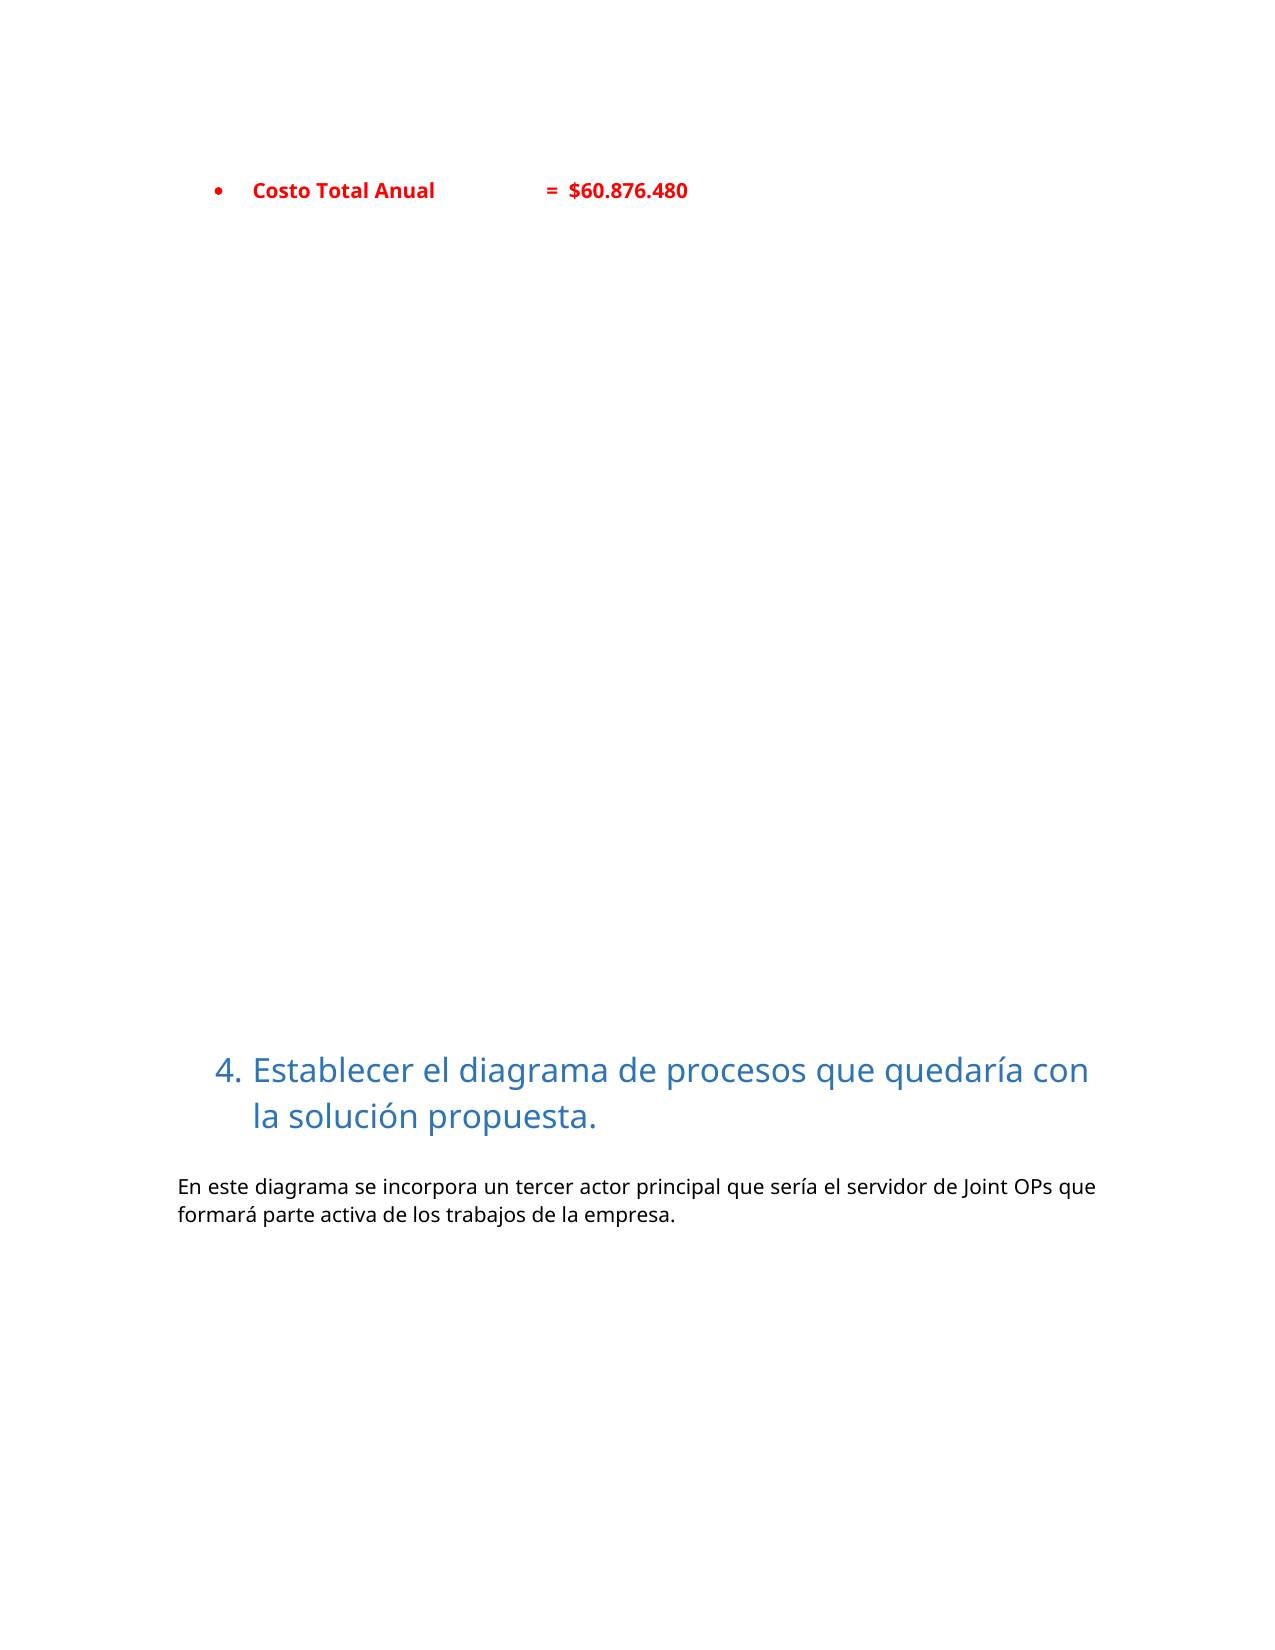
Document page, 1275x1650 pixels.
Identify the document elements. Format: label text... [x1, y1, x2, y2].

list Costo Total Anual = $60.876.480 [215, 176, 1098, 204]
subtitle Establecer el diagrama de procesos que quedaría con la solución propuesta. [215, 1047, 1098, 1138]
text En este diagrama se incorpora un tercer actor principal que sería el servidor de Joint OPs que formará parte activa de los trabajos de la empresa. [177, 1172, 1098, 1229]
